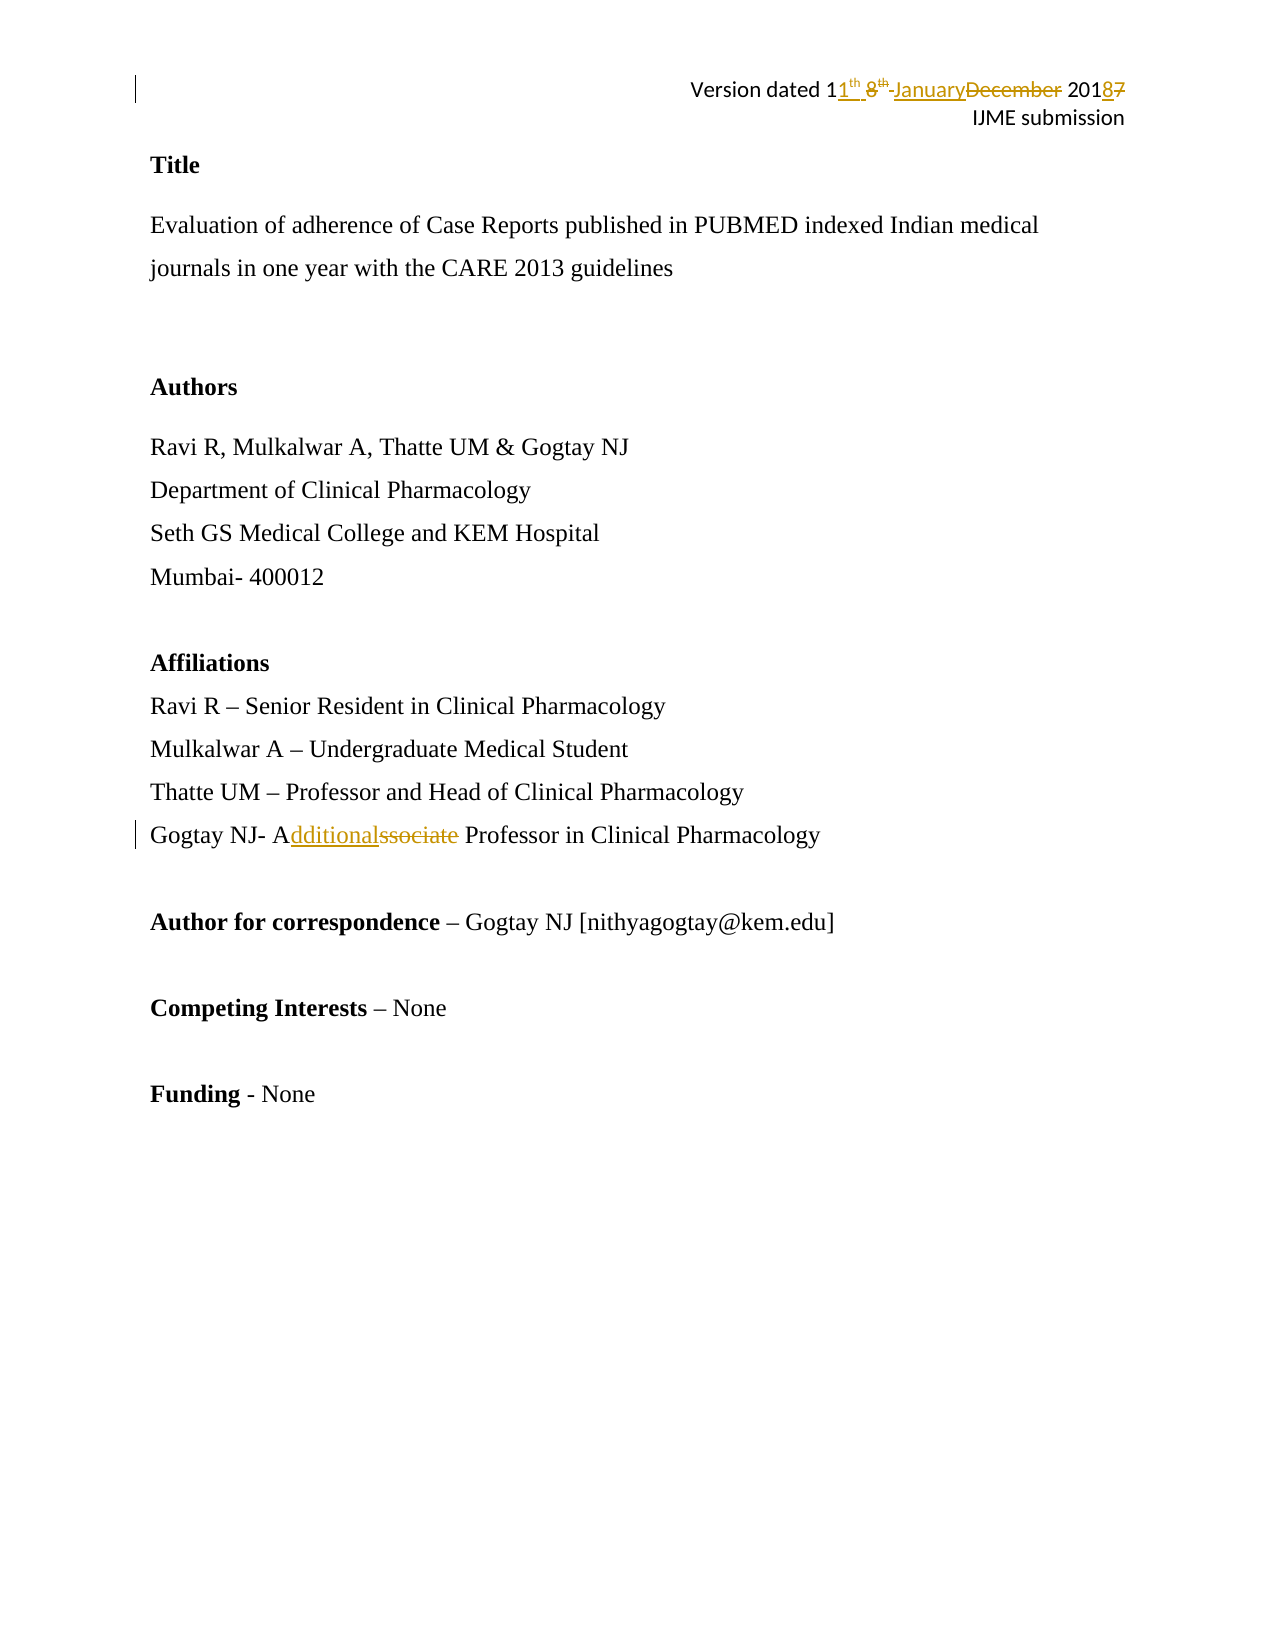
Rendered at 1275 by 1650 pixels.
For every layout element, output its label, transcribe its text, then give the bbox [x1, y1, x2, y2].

text Mumbai- 400012 [150, 562, 1125, 590]
text Department of Clinical Pharmacology [150, 475, 1125, 504]
text Evaluation of adherence of Case Reports published in PUBMED indexed Indian medical journals in one year with the CARE 2013 guidelines [150, 210, 1125, 282]
text Title [150, 150, 1125, 179]
text Ravi R, Mulkalwar A, Thatte UM & Gogtay NJ [150, 432, 1125, 461]
text Gogtay NJ- A Professor in Clinical Pharmacology [150, 820, 1125, 849]
text Ravi R – Senior Resident in Clinical Pharmacology [150, 691, 1125, 720]
text Funding - None [150, 1079, 1125, 1108]
text Authors [150, 372, 1125, 401]
text Competing Interests – None [150, 993, 1125, 1022]
text Affiliations [150, 648, 1125, 677]
text Seth GS Medical College and KEM Hospital [150, 518, 1125, 547]
text Thatte UM – Professor and Head of Clinical Pharmacology [150, 777, 1125, 806]
text Mulkalwar A – Undergraduate Medical Student [150, 734, 1125, 763]
text Author for correspondence – Gogtay NJ [nithyagogtay@kem.edu] [150, 907, 1125, 935]
